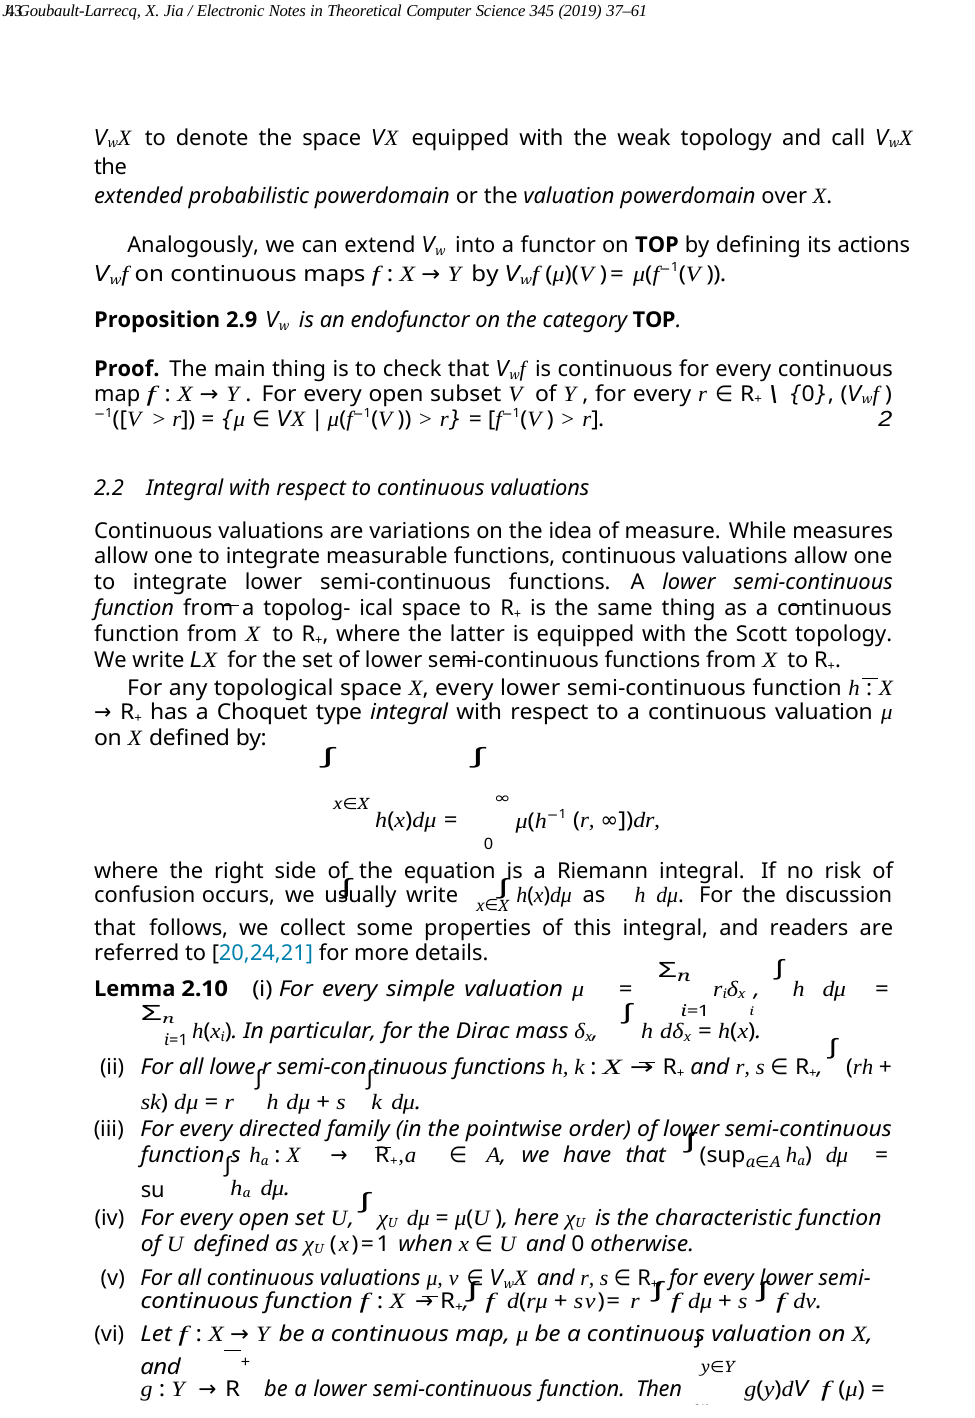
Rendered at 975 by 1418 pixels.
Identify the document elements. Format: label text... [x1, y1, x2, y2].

list For all lowe∫r semi-con∫tinuous functions h, k : X → R+ and r, s ∈ R+, ∫ (rh + [100, 1033, 912, 1090]
text μ(h−1 [515, 807, 572, 833]
list For all continuous valuations μ, ν ∈ VwX and r, s ∈ R+, for every lower semi- continuous function f : X → R+, f d(rμ + sν)= r f dμ + s f dν. [100, 1266, 893, 1315]
text extended probabilistic powerdomain or the valuation powerdomain over X. [94, 180, 912, 210]
text Σn ∫ [140, 1002, 633, 1025]
list For every directed family (in the pointwise order) of lower semi-continuous function∫s ha : X → R+,a ∈ A, we have that (supa∈A ha) dμ = [93, 1116, 893, 1178]
text Vwf on continuous maps f : X → Y by Vwf (μ)(V )= μ(f−1(V )). [94, 258, 912, 288]
text For any topological space X, every lower semi-continuous function h : X → R+ has a Choquet type integral with respect to a continuous valuation μ on X defined by: [94, 675, 893, 751]
text Continuous valuations are variations on the idea of measure. While measures allow one to integrate measurable functions, continuous valuations allow one to integrate lower semi-continuous functions. A lower semi-continuous function from a topolog- ical space to R+ is the same thing as a continuous function from X to R+, where the latter is equipped with the Scott topology. We write LX for the set of lower semi-continuous functions from X to R+. [94, 518, 893, 674]
text Analogously, we can extend Vw into a functor on TOP by defining its actions [127, 229, 912, 258]
text x∈X [71, 793, 369, 814]
text ∞ [493, 793, 572, 807]
text VwX to denote the space VX equipped with the weak topology and call VwX the [94, 122, 912, 180]
text h(x)dμ = [375, 804, 466, 834]
list Let f : X → Y be a continuous map, μ be a continuous valuation on X, and [94, 1318, 912, 1381]
text Proof. The main thing is to check that Vwf is continuous for every continuous map f : X → Y . For every open subset V of Y , for every r ∈ R+ \ {0}, (Vwf )−1([V > r]) = {μ ∈ VX | μ(f−1(V )) > r} = [f−1(V ) > r]. 2 [94, 356, 893, 433]
text where the right side of the equation is a Riemann integral. If no risk of confusion occurs, we usually write x∈X h(x)dμ as h dμ. For the discussion that follows, we collect some properties of this integral, and readers are referred to [20,24,21] for more details. [94, 858, 893, 967]
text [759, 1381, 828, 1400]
list For every open set U, χU dμ = μ(U ), here χU is the characteristic function of U deﬁned as χU (x)=1 when x ∈ U and 0 otherwise. [94, 1204, 893, 1257]
text i=1 i [680, 1002, 912, 1020]
text Lemma 2.10 (i) For every simple valuation μ = Σn riδx , ∫ h dμ = [94, 971, 912, 1002]
text g : Y → R be a lower semi-continuous function. Then g(y)dV f (μ) = [140, 1381, 543, 1400]
list Integral with respect to continuous valuations [94, 472, 912, 502]
text (r, ∞])dr, [573, 804, 912, 834]
text Proposition 2.9 Vw is an endofunctor on the category TOP. [94, 304, 912, 334]
text g : Y → R be a lower semi-continuous function. Then g(y)dV f (μ) = [541, 1381, 761, 1400]
text 0 [484, 833, 572, 854]
